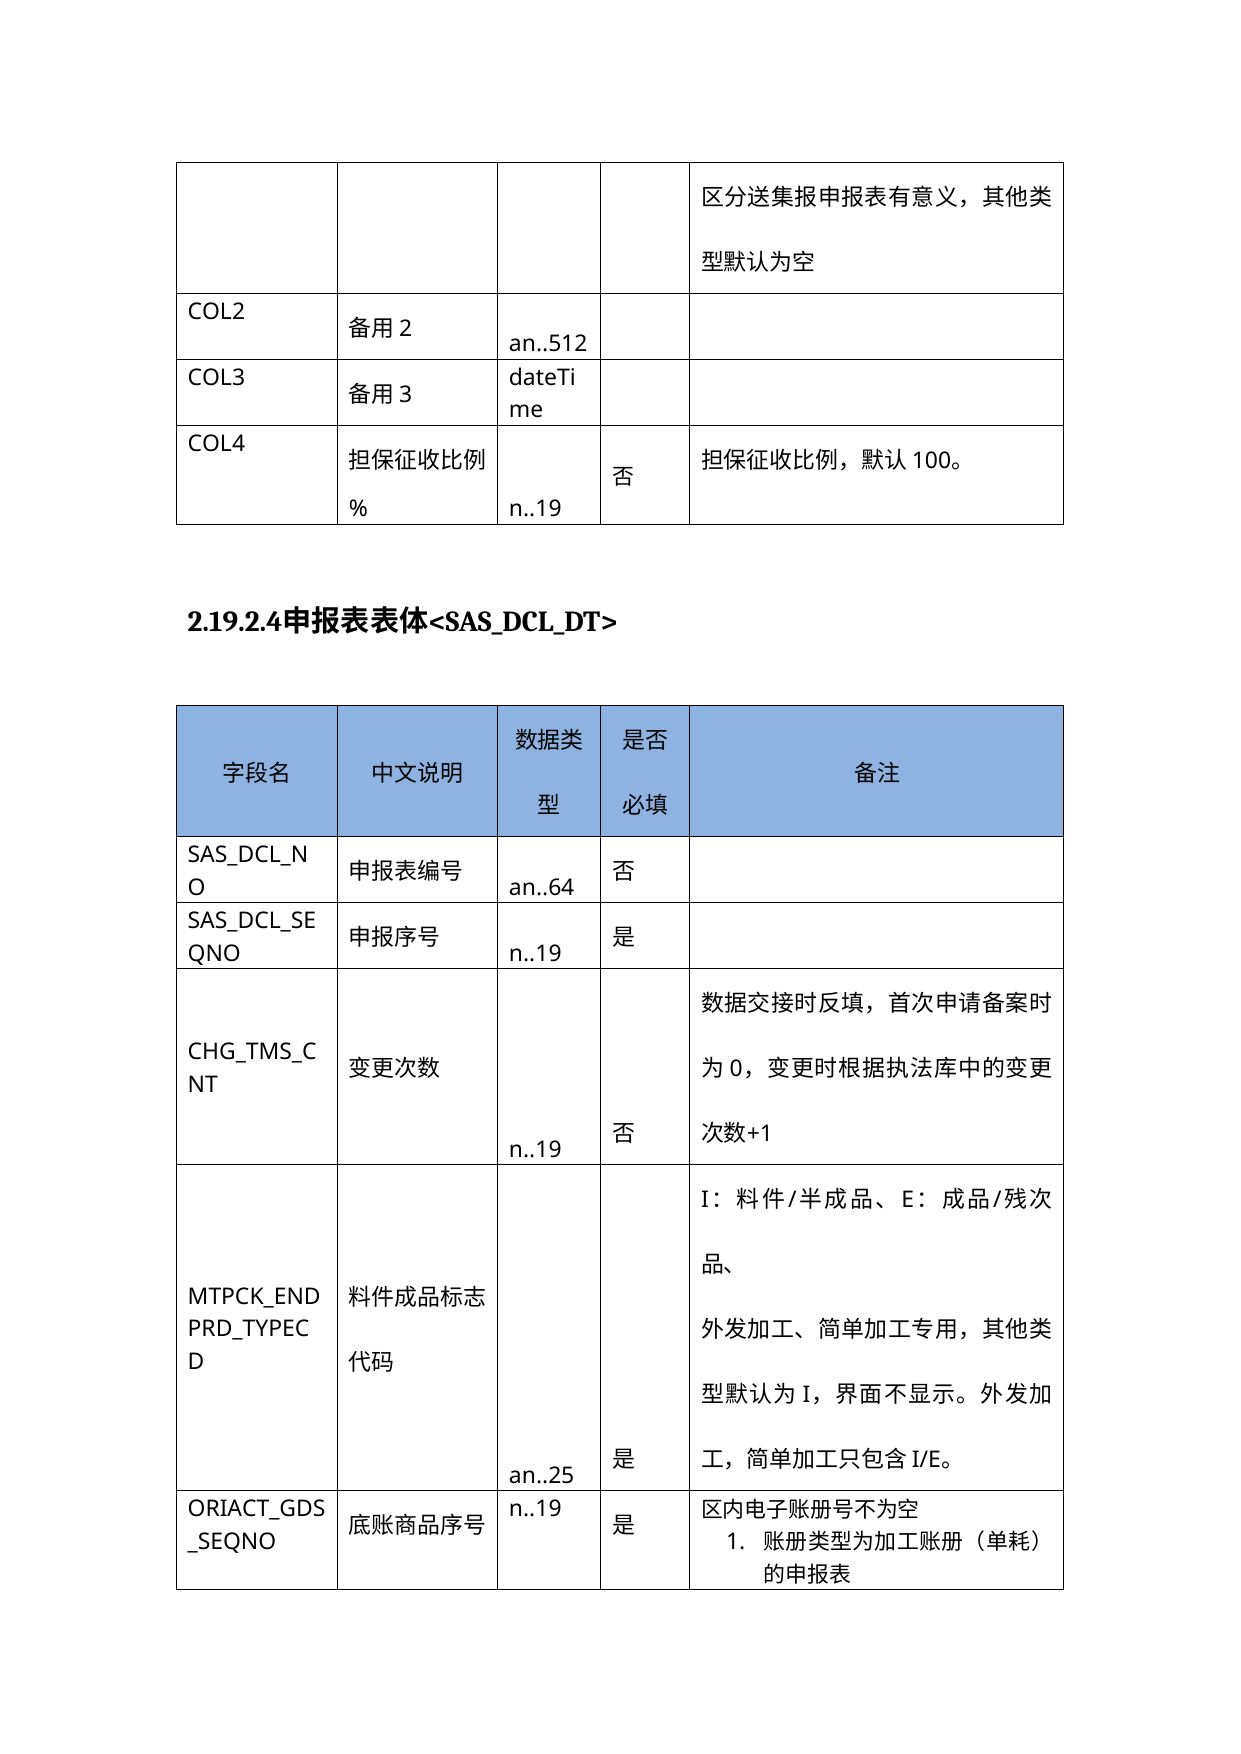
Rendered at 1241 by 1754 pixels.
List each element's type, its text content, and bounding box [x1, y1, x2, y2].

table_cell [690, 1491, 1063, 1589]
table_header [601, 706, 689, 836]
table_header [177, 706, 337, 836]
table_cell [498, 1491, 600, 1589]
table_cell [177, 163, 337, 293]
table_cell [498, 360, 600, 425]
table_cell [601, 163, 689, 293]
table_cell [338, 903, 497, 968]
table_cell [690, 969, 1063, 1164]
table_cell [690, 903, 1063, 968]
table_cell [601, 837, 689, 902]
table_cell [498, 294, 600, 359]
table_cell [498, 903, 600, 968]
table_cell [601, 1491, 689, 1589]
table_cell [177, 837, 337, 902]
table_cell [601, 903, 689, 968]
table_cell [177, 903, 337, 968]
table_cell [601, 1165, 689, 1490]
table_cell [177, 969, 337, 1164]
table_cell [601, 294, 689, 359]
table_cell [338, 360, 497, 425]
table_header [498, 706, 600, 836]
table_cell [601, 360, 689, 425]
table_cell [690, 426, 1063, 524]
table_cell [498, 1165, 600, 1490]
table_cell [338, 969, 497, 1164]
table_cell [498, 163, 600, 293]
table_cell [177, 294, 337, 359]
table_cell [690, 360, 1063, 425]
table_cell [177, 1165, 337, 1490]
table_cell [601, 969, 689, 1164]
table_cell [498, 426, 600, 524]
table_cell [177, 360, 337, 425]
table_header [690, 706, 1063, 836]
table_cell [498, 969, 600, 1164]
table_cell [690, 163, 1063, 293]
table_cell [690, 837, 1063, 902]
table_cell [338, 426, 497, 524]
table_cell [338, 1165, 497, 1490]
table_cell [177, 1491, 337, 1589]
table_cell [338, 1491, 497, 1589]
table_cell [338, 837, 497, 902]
subtitle 申报表表体<SAS_DCL_DT> [187, 586, 1053, 651]
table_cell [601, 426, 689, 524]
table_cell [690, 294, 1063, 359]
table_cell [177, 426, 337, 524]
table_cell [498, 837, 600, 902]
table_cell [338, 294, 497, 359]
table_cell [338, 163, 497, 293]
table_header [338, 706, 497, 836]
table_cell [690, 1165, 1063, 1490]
